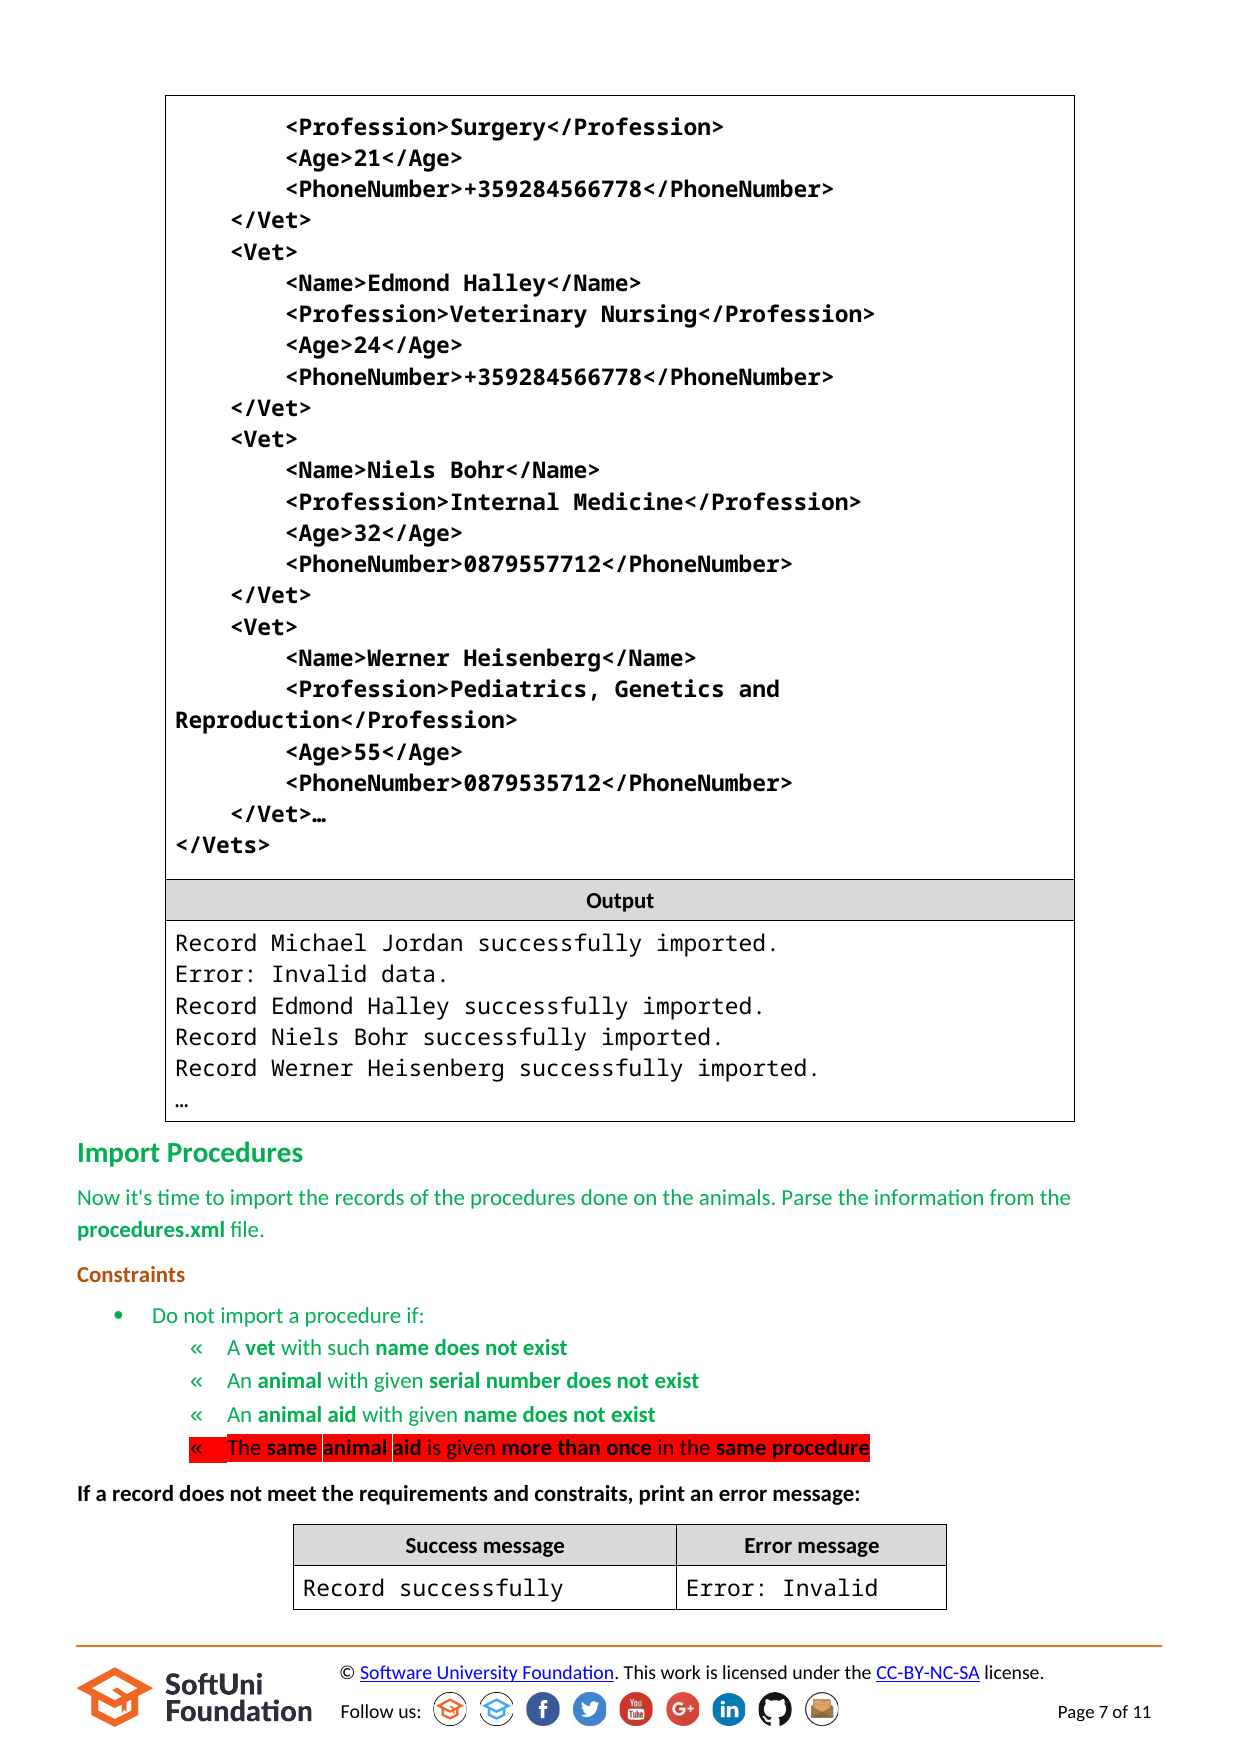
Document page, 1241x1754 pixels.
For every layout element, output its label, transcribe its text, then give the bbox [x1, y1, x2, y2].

picture [758, 1692, 792, 1726]
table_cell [677, 1566, 946, 1609]
list An animal aid with given name does not exist [189, 1400, 1163, 1429]
picture [736, 1716, 746, 1726]
picture [619, 1692, 653, 1726]
picture [76, 1667, 312, 1727]
list A vet with such name does not exist [189, 1333, 1163, 1362]
table_header Success message [294, 1525, 676, 1565]
picture [666, 1692, 700, 1726]
list The same animal aid is given more than once in the same procedure [189, 1433, 1163, 1463]
picture [736, 1693, 746, 1703]
picture [712, 1716, 722, 1726]
text If a record does not meet the requirements and constraits, print an error message: [77, 1479, 1163, 1508]
picture [712, 1693, 722, 1703]
table_cell Record Michael Jordan successfully imported. Error: Invalid data. Record Edmond Halley successfully imported. Record Niels Bohr successfully imported. Record Werner Heisenberg successfully imported. … [166, 921, 1074, 1121]
list Do not import a procedure if: [114, 1301, 1163, 1329]
picture [526, 1692, 560, 1726]
picture [727, 1707, 738, 1717]
picture [805, 1692, 839, 1726]
table_cell Output [166, 880, 1074, 920]
picture [573, 1692, 607, 1726]
picture [480, 1692, 513, 1726]
table_header Error message [677, 1525, 946, 1565]
text Now it's time to import the records of the procedures done on the animals. Parse the information from the procedures.xml file. [77, 1183, 1163, 1243]
picture [433, 1692, 467, 1726]
subtitle Import Procedures [77, 1134, 1163, 1170]
subtitle Constraints [77, 1260, 1163, 1288]
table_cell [166, 96, 1074, 879]
list An animal with given serial number does not exist [189, 1366, 1163, 1396]
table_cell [294, 1566, 676, 1609]
